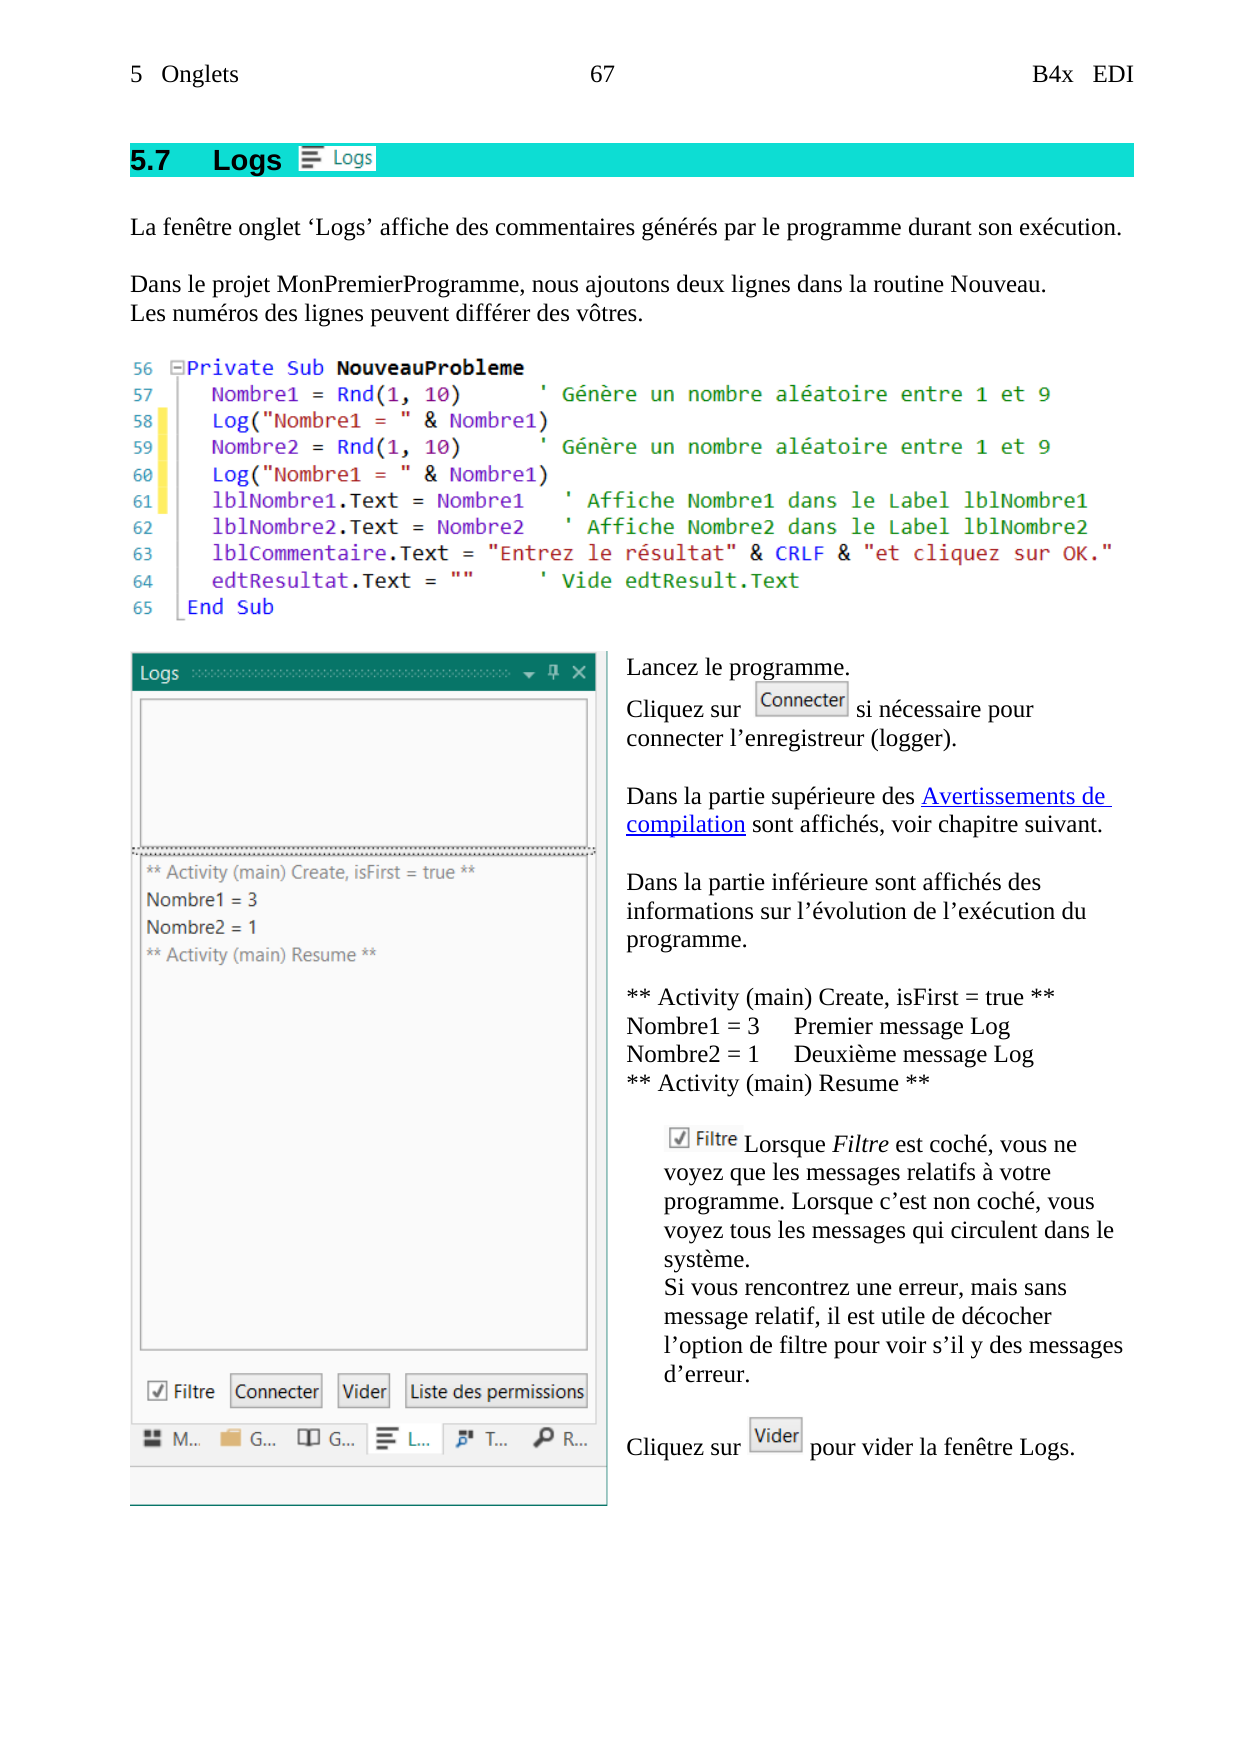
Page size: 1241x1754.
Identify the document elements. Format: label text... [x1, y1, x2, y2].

text Lorsque Filtre est coché, vous ne voyez que les messages relatifs à votre programme. Lorsque c’est non coché, vous voyez tous les messages qui circulent dans le système. [608, 1126, 1134, 1272]
text Nombre2 = 1 Deuxième message Log [608, 1039, 1134, 1068]
text Dans la partie supérieure des Avertissements de compilation sont affichés, voir chapitre suivant. [608, 781, 1134, 838]
text Nombre1 = 3 Premier message Log [608, 1011, 1134, 1039]
text ** Activity (main) Create, isFirst = true ** [608, 982, 1134, 1011]
picture [298, 146, 376, 171]
text ** Activity (main) Resume ** [608, 1068, 1134, 1097]
picture [747, 1416, 804, 1455]
text Dans le projet MonPremierProgramme, nous ajoutons deux lignes dans la routine Nouveau. [130, 269, 1134, 298]
text Si vous rencontrez une erreur, mais sans message relatif, il est utile de décocher l’option de filtre pour voir s’il y des messages d’erreur. [608, 1272, 1134, 1387]
text Les numéros des lignes peuvent différer des vôtres. [130, 298, 1134, 327]
text Lancez le programme. [608, 652, 1134, 680]
text Dans la partie inférieure sont affichés des informations sur l’évolution de l’exécution du programme. [608, 867, 1134, 953]
picture [129, 355, 1115, 623]
subtitle Logs [130, 143, 1134, 177]
picture [130, 651, 608, 1506]
text La fenêtre onglet ‘Logs’ affiche des commentaires générés par le programme durant son exécution. [130, 212, 1134, 240]
picture [663, 1125, 744, 1152]
text Cliquez sur si nécessaire pour connecter l’enregistreur (logger). [608, 680, 1134, 752]
text Cliquez sur pour vider la fenêtre Logs. [608, 1416, 1134, 1460]
picture [753, 680, 850, 718]
